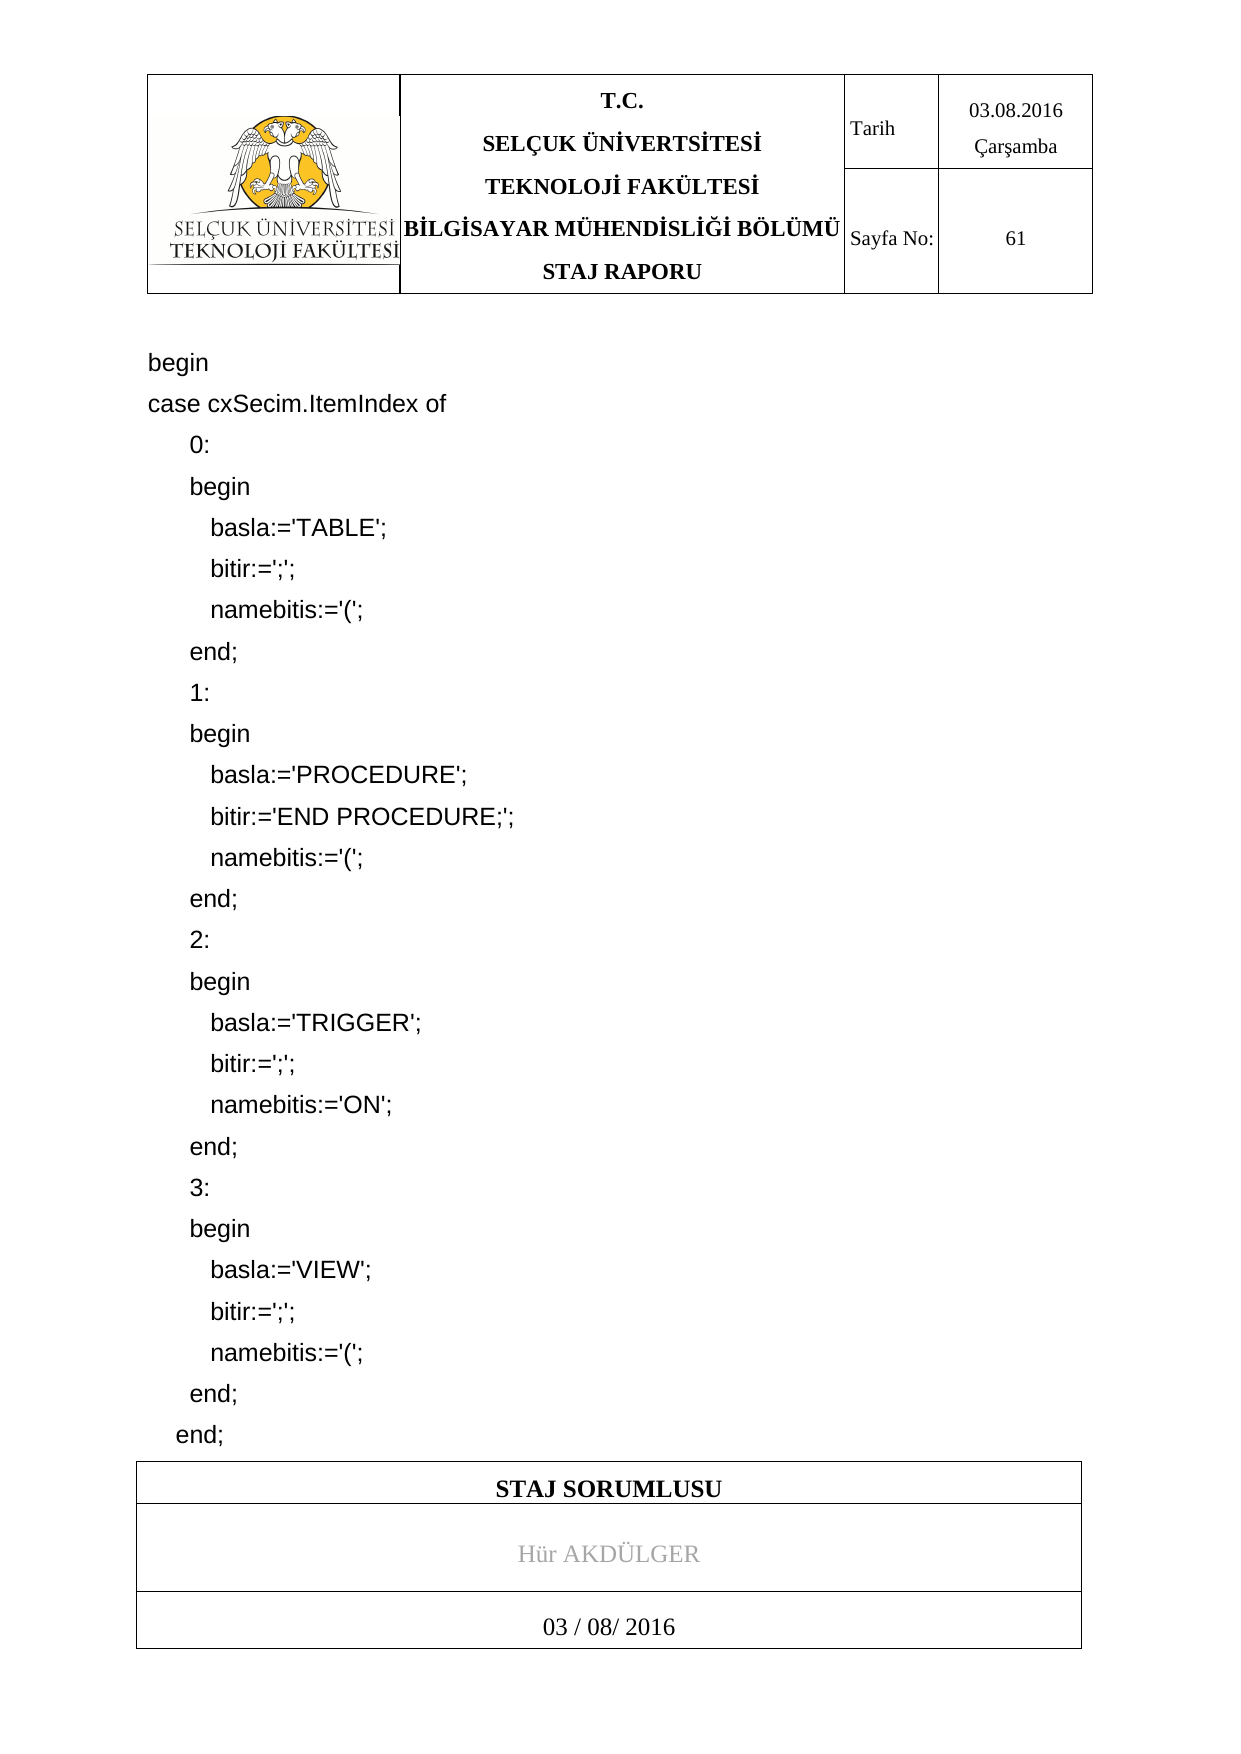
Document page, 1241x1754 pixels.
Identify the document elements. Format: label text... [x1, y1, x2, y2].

text namebitis:='ON'; [148, 1090, 1092, 1119]
text namebitis:='('; [148, 1338, 1092, 1367]
text begin [148, 719, 1092, 748]
text bitir:=';'; [148, 1297, 1092, 1325]
text basla:='TRIGGER'; [148, 1008, 1092, 1037]
text 0: [148, 430, 1092, 459]
text end; [148, 637, 1092, 665]
text basla:='PROCEDURE'; [148, 760, 1092, 789]
text namebitis:='('; [148, 595, 1092, 624]
text case cxSecim.ItemIndex of [148, 389, 1092, 418]
text basla:='TABLE'; [148, 513, 1092, 542]
text 3: [148, 1173, 1092, 1202]
text bitir:=';'; [148, 1049, 1092, 1078]
text end; [148, 1379, 1092, 1408]
text end; [148, 884, 1092, 913]
text begin [148, 1214, 1092, 1243]
text end; [148, 1420, 1092, 1449]
text end; [148, 1132, 1092, 1160]
text begin [148, 348, 1092, 377]
text bitir:='END PROCEDURE;'; [148, 802, 1092, 830]
text bitir:=';'; [148, 554, 1092, 583]
text 2: [148, 925, 1092, 954]
text begin [148, 472, 1092, 500]
text 1: [148, 678, 1092, 707]
text basla:='VIEW'; [148, 1255, 1092, 1284]
text begin [148, 967, 1092, 995]
text namebitis:='('; [148, 843, 1092, 872]
